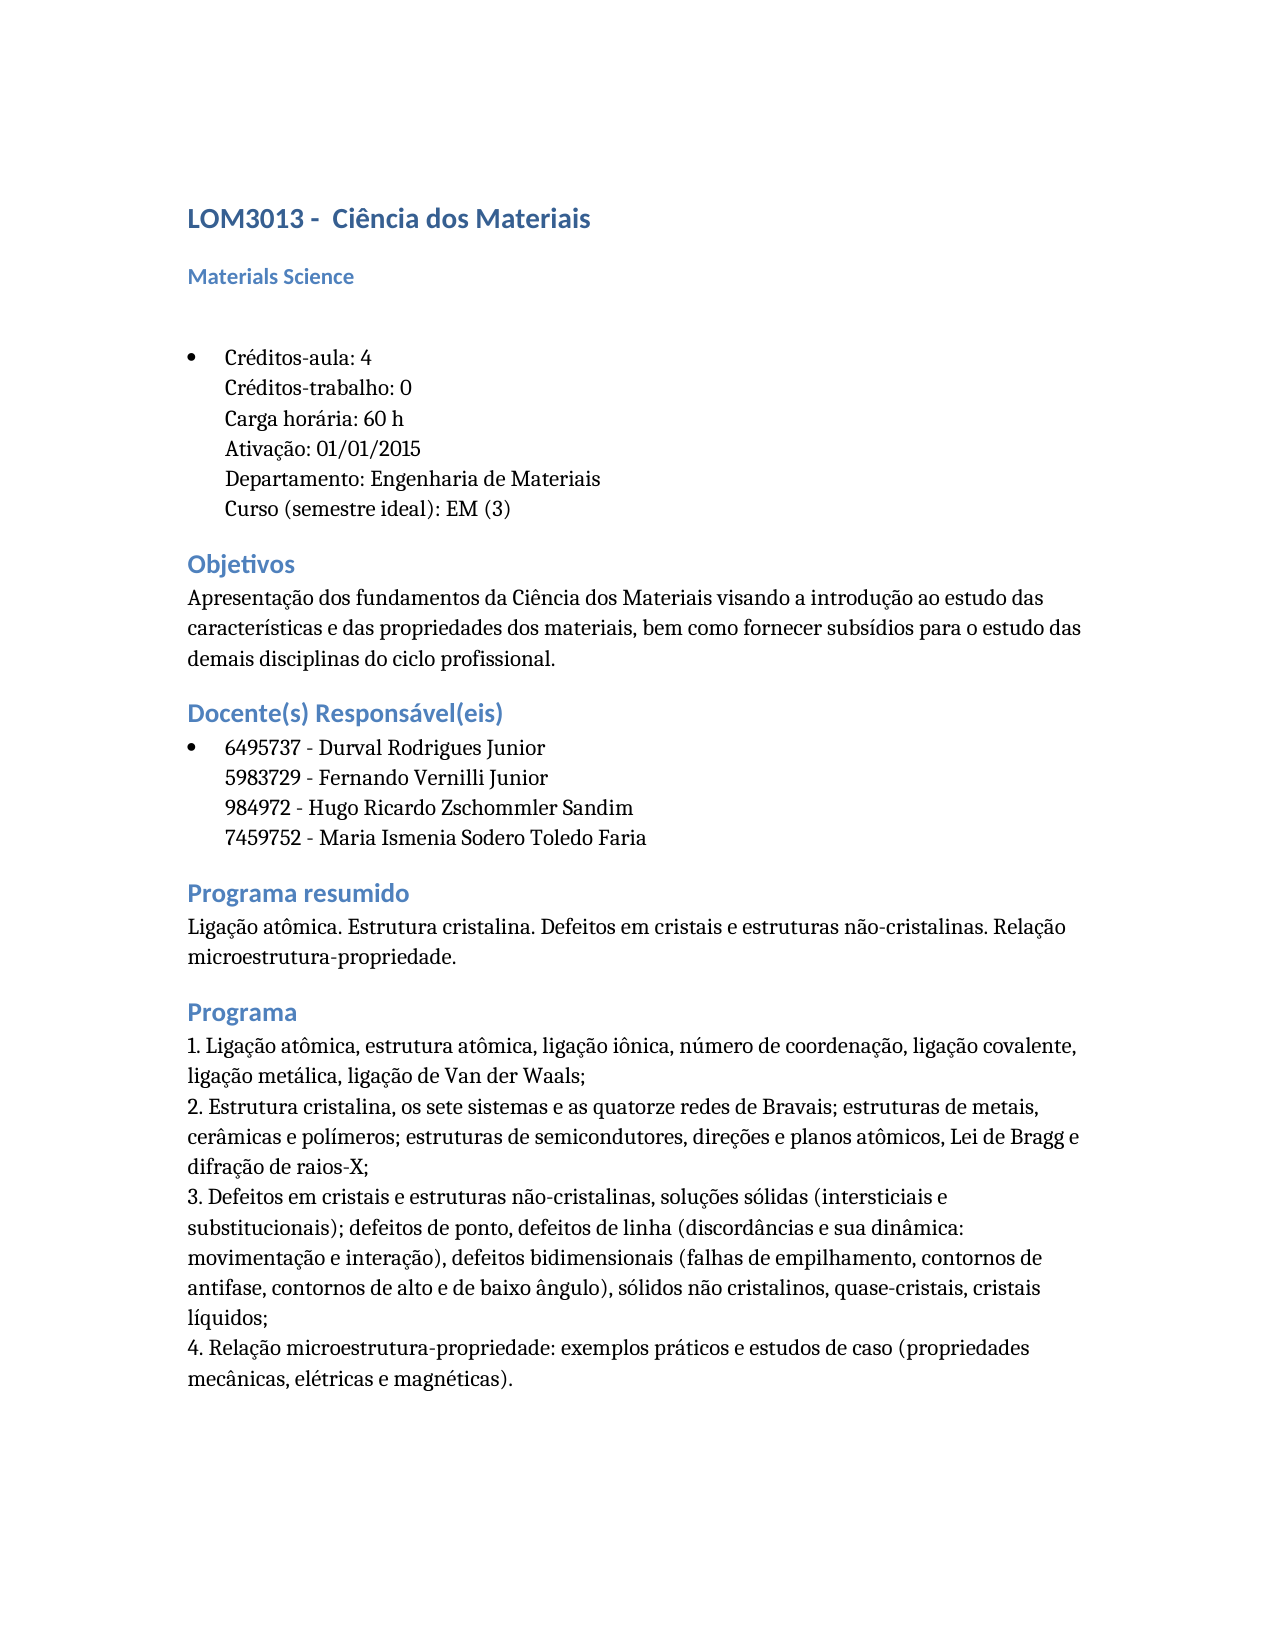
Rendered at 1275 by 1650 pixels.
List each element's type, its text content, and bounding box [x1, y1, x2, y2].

subtitle Docente(s) Responsável(eis) [187, 696, 1087, 729]
list Créditos-aula: 4 Créditos-trabalho: 0 Carga horária: 60 h Ativação: 01/01/2015 Departamento: Engenharia de Materiais Curso (semestre ideal): EM (3) [187, 345, 1087, 522]
subtitle Programa resumido [187, 876, 1087, 909]
subtitle Objetivos [187, 547, 1087, 580]
text Apresentação dos fundamentos da Ciência dos Materiais visando a introdução ao estudo das características e das propriedades dos materiais, bem como fornecer subsídios para o estudo das demais disciplinas do ciclo profissional. [187, 585, 1087, 672]
text 1. Ligação atômica, estrutura atômica, ligação iônica, número de coordenação, ligação covalente, ligação metálica, ligação de Van der Waals; 2. Estrutura cristalina, os sete sistemas e as quatorze redes de Bravais; estruturas de metais, cerâmicas e polímeros; estruturas de semicondutores, direções e planos atômicos, Lei de Bragg e difração de raios-X; 3. Defeitos em cristais e estruturas não-cristalinas, soluções sólidas (intersticiais e substitucionais); defeitos de ponto, defeitos de linha (discordâncias e sua dinâmica: movimentação e interação), defeitos bidimensionais (falhas de empilhamento, contornos de antifase, contornos de alto e de baixo ângulo), sólidos não cristalinos, quase-cristais, cristais líquidos; 4. Relação microestrutura-propriedade: exemplos práticos e estudos de caso (propriedades mecânicas, elétricas e magnéticas). [187, 1033, 1087, 1392]
subtitle Programa [187, 995, 1087, 1028]
subtitle Materials Science [187, 262, 1087, 290]
subtitle LOM3013 - Ciência dos Materiais [187, 200, 1087, 236]
list 6495737 - Durval Rodrigues Junior 5983729 - Fernando Vernilli Junior 984972 - Hugo Ricardo Zschommler Sandim 7459752 - Maria Ismenia Sodero Toledo Faria [187, 734, 1087, 851]
text Ligação atômica. Estrutura cristalina. Defeitos em cristais e estruturas não-cristalinas. Relação microestrutura-propriedade. [187, 914, 1087, 971]
